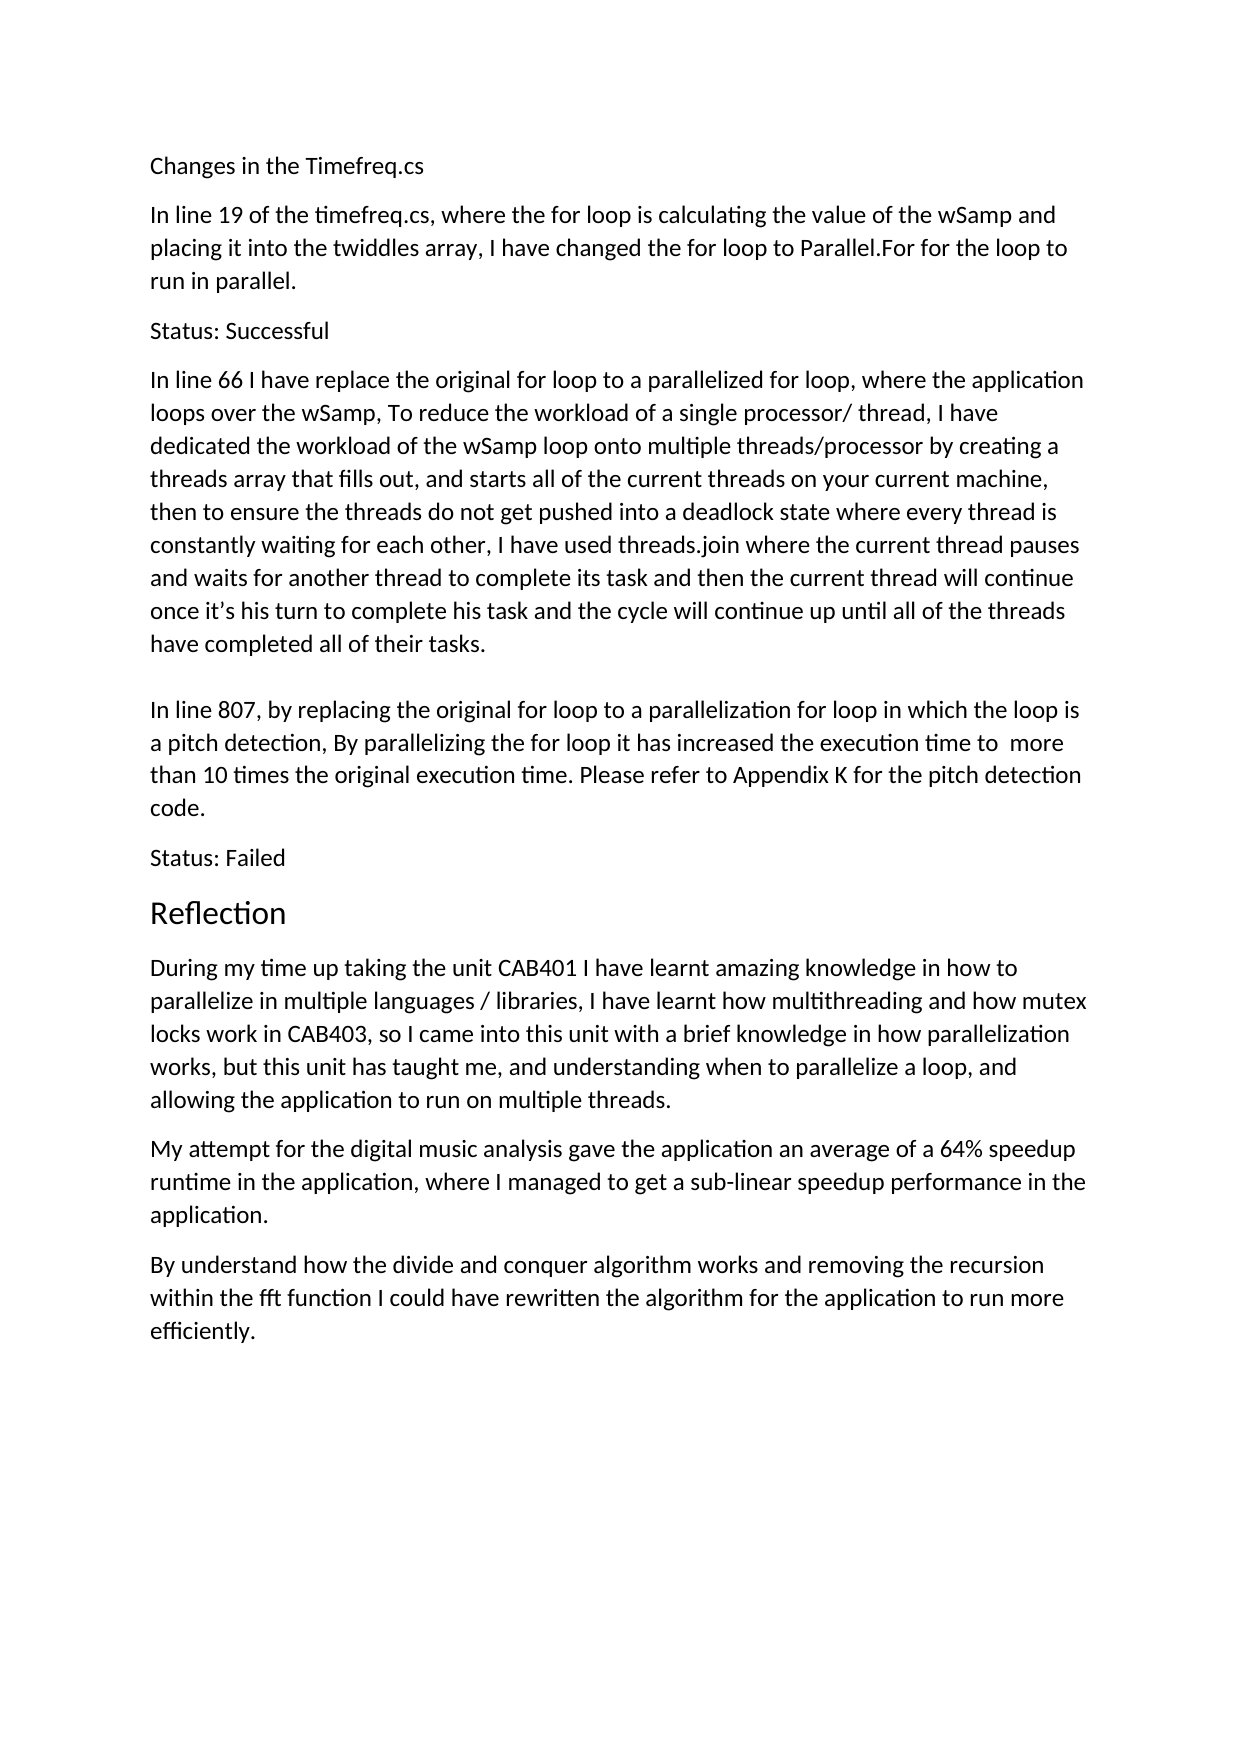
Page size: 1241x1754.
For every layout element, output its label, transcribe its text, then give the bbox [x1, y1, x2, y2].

text During my time up taking the unit CAB401 I have learnt amazing knowledge in how to parallelize in multiple languages / libraries, I have learnt how multithreading and how mutex locks work in CAB403, so I came into this unit with a brief knowledge in how parallelization works, but this unit has taught me, and understanding when to parallelize a loop, and allowing the application to run on multiple threads. [150, 952, 1090, 1114]
text In line 19 of the timefreq.cs, where the for loop is calculating the value of the wSamp and placing it into the twiddles array, I have changed the for loop to Parallel.For for the loop to run in parallel. [150, 199, 1090, 296]
text Changes in the Timefreq.cs [150, 150, 1090, 181]
text Reflection [150, 892, 1090, 932]
text In line 807, by replacing the original for loop to a parallelization for loop in which the loop is a pitch detection, By parallelizing the for loop it has increased the execution time to more than 10 times the original execution time. Please refer to Appendix K for the pitch detection code. [150, 694, 1090, 823]
text My attempt for the digital music analysis gave the application an average of a 64% speedup runtime in the application, where I managed to get a sub-linear speedup performance in the application. [150, 1133, 1090, 1230]
text By understand how the divide and conquer algorithm works and removing the recursion within the fft function I could have rewritten the algorithm for the application to run more efficiently. [150, 1249, 1090, 1345]
text Status: Failed [150, 842, 1090, 873]
text Status: Successful [150, 315, 1090, 346]
text In line 66 I have replace the original for loop to a parallelized for loop, where the application loops over the wSamp, To reduce the workload of a single processor/ thread, I have dedicated the workload of the wSamp loop onto multiple threads/processor by creating a threads array that fills out, and starts all of the current threads on your current machine, then to ensure the threads do not get pushed into a deadlock state where every thread is constantly waiting for each other, I have used threads.join where the current thread pauses and waits for another thread to complete its task and then the current thread will continue once it’s his turn to complete his task and the cycle will continue up until all of the threads have completed all of their tasks. [150, 364, 1090, 658]
